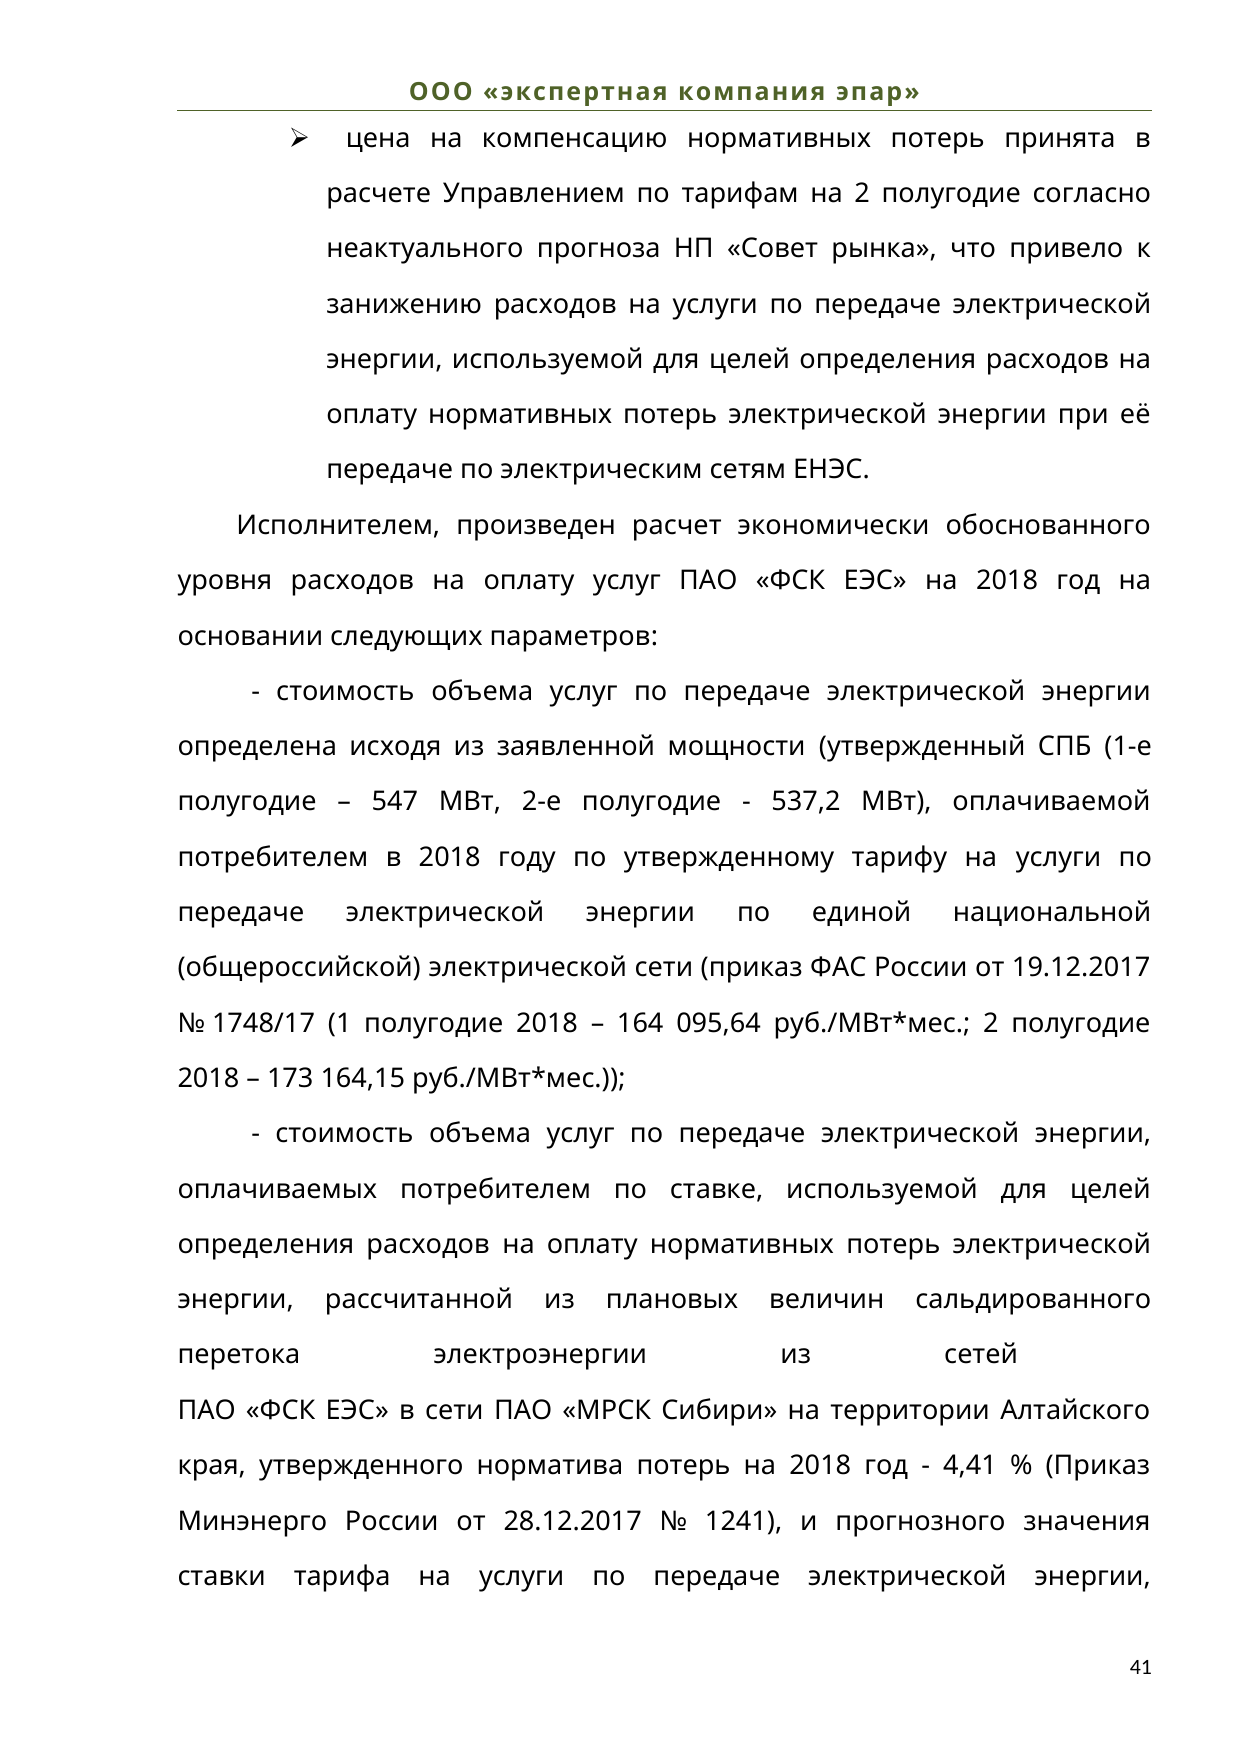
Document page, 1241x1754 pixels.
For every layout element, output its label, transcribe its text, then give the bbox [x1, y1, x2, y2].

text - стоимость объема услуг по передаче электрической энергии определена исходя из заявленной мощности (утвержденный СПБ (1-е полугодие – 547 МВт, 2-е полугодие - 537,2 МВт), оплачиваемой потребителем в 2018 году по утвержденному тарифу на услуги по передаче электрической энергии по единой национальной (общероссийской) электрической сети (приказ ФАС России от 19.12.2017 № 1748/17 (1 полугодие 2018 – 164 095,64 руб./МВт*мес.; 2 полугодие 2018 – 173 164,15 руб./МВт*мес.)); [177, 671, 1152, 1095]
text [177, 1114, 1152, 1593]
text Исполнителем, произведен расчет экономически обоснованного уровня расходов на оплату услуг ПАО «ФСК ЕЭС» на 2018 год на основании следующих параметров: [177, 505, 1152, 653]
list цена на компенсацию нормативных потерь принята в расчете Управлением по тарифам на 2 полугодие согласно неактуального прогноза НП «Совет рынка», что привело к занижению расходов на услуги по передаче электрической энергии, используемой для целей определения расходов на оплату нормативных потерь электрической энергии при её передаче по электрическим сетям ЕНЭС. [288, 118, 1152, 487]
